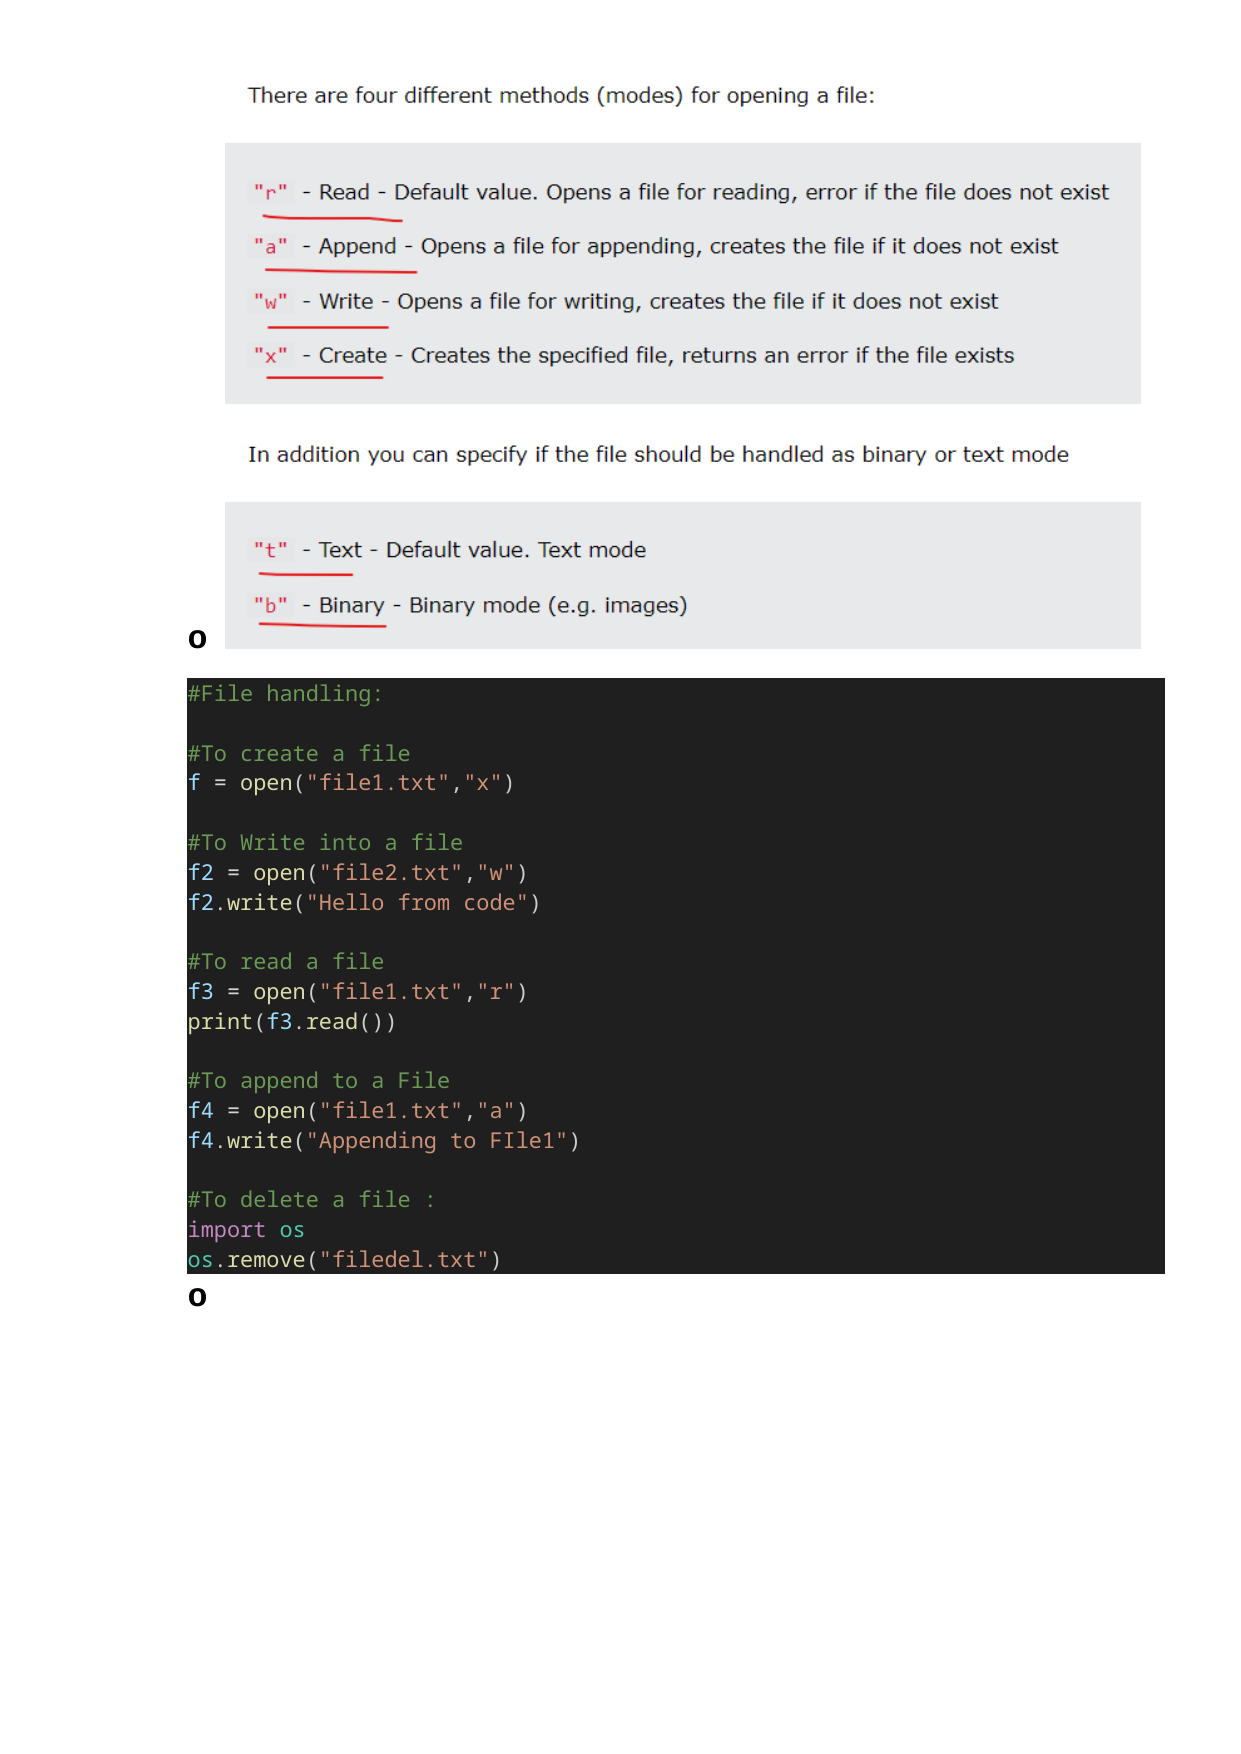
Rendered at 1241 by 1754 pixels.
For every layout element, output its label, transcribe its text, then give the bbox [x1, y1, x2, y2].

text f4 = open("file1.txt","a") [187, 1095, 1165, 1125]
text #To append to a File [187, 1065, 1165, 1095]
text f2.write("Hello from code") [187, 886, 1165, 916]
text #To read a file [187, 946, 1165, 976]
text f = open("file1.txt","x") [187, 767, 1165, 797]
text f2 = open("file2.txt","w") [187, 857, 1165, 886]
text #To create a file [187, 737, 1165, 767]
text #To Write into a file [187, 827, 1165, 857]
picture [225, 75, 1142, 649]
text print(f3.read()) [187, 1006, 1165, 1035]
text os.remove("filedel.txt") [187, 1244, 1165, 1274]
text f3 = open("file1.txt","r") [187, 976, 1165, 1006]
text f4.write("Appending to FIle1") [187, 1125, 1165, 1154]
text import os [187, 1214, 1165, 1244]
text #File handling: [187, 678, 1165, 708]
text #To delete a file : [187, 1184, 1165, 1214]
